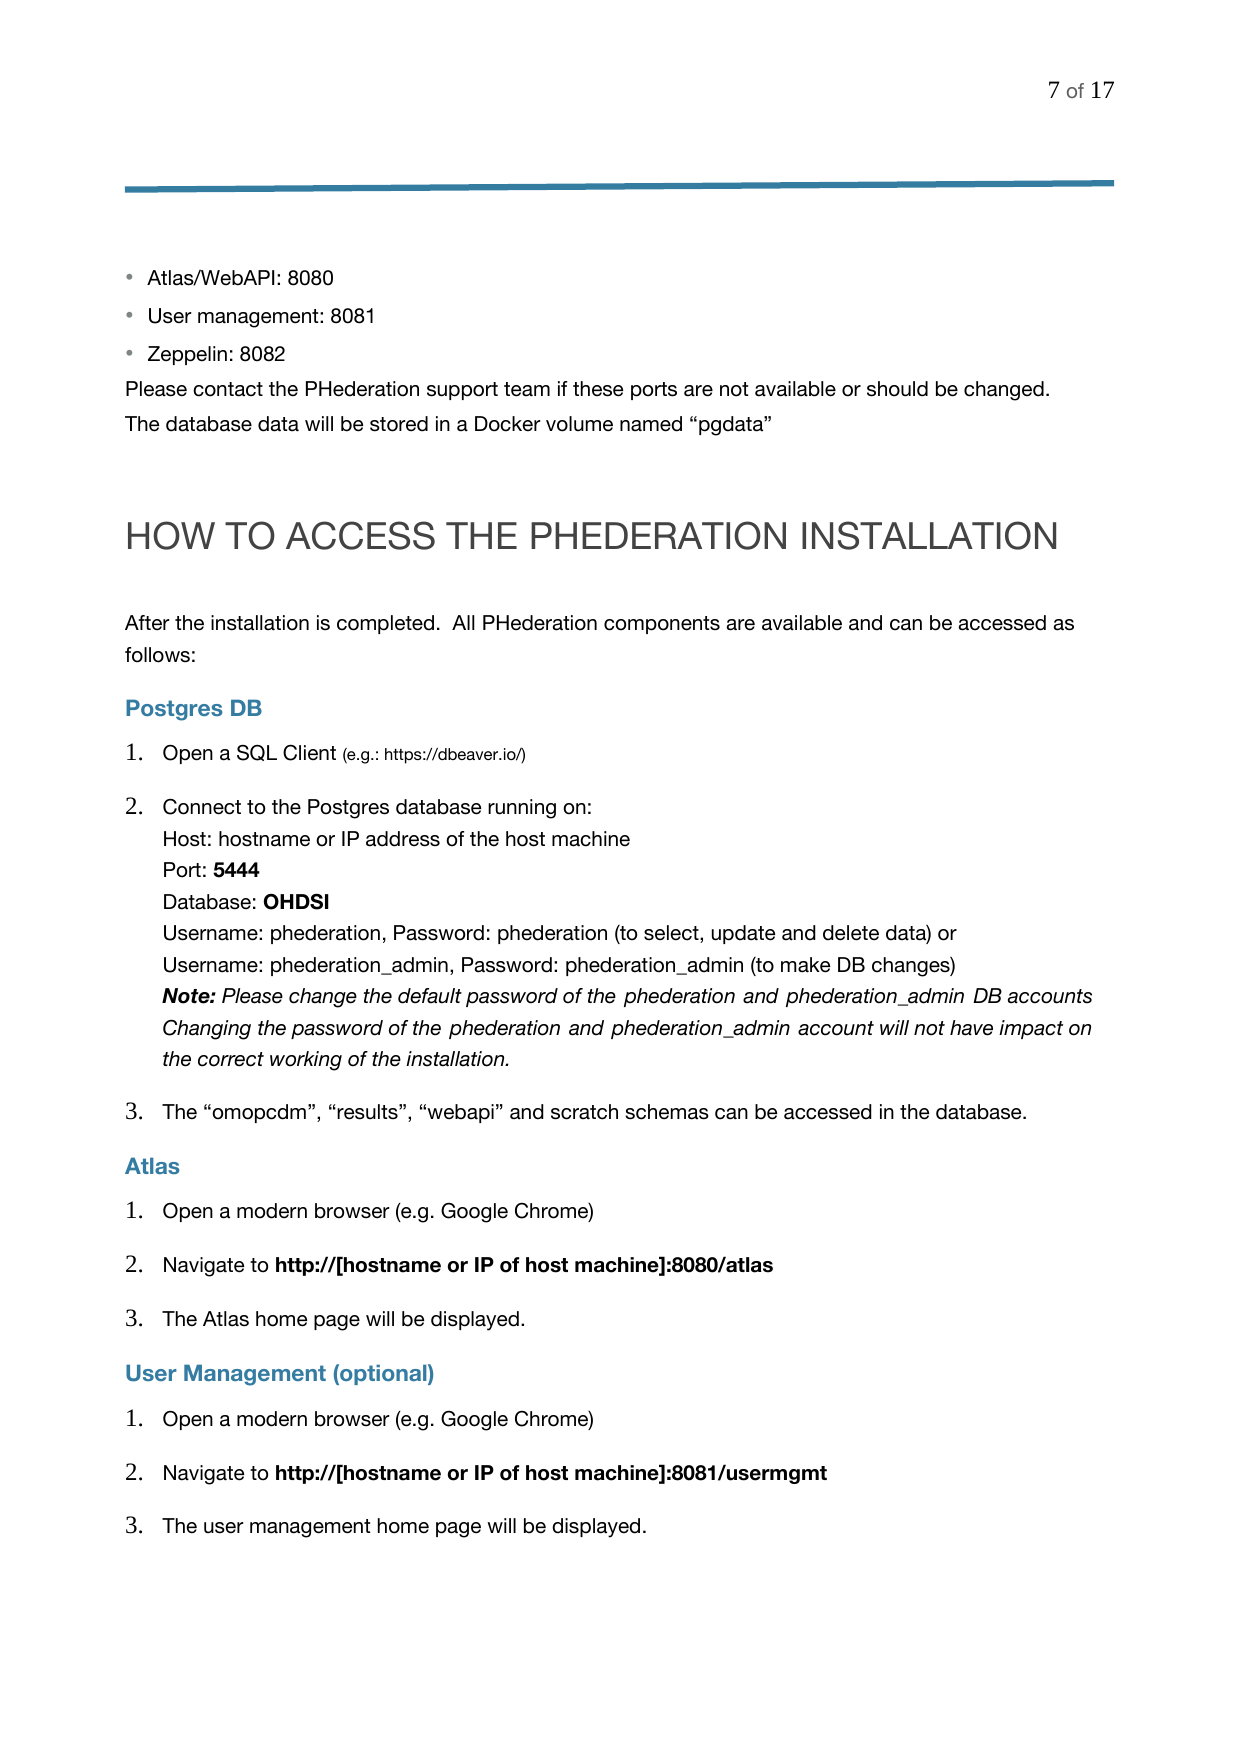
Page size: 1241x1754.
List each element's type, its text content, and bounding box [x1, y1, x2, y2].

subtitle Atlas [125, 1152, 1115, 1181]
list The user management home page will be displayed. [125, 1510, 1115, 1540]
list Connect to the Postgres database running on: Host: hostname or IP address of the host machine Port: 5444 Database: OHDSI Username: phederation, Password: phederation (to select, update and delete data) or Username: phederation_admin, Password: phederation_admin (to make DB changes) Note: Please change the default password of the phederation and phederation_admin DB accounts Changing the password of the phederation and phederation_admin account will not have impact on the correct working of the installation. [125, 791, 1115, 1072]
text Please contact the PHederation support team if these ports are not available or should be changed. [125, 377, 1115, 403]
list Open a SQL Client (e.g.: https://dbeaver.io/) [125, 737, 1115, 767]
list The Atlas home page will be displayed. [125, 1303, 1115, 1333]
list Open a modern browser (e.g. Google Chrome) [125, 1196, 1115, 1225]
subtitle User Management (optional) [125, 1359, 1115, 1388]
list Navigate to http://[hostname or IP of host machine]:8080/atlas [125, 1249, 1115, 1279]
list Zeppelin: 8082 [125, 338, 1115, 368]
list Atlas/WebAPI: 8080 [125, 262, 1115, 292]
text HOW TO ACCESS THE PHEDERATION INSTALLATION [125, 513, 1115, 560]
subtitle Postgres DB [125, 694, 1115, 723]
text The database data will be stored in a Docker volume named “pgdata” [125, 411, 1115, 437]
text After the installation is completed. All PHederation components are available and can be accessed as follows: [125, 610, 1115, 668]
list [125, 1403, 1115, 1432]
list Navigate to http://[hostname or IP of host machine]:8081/usermgmt [125, 1457, 1115, 1486]
list User management: 8081 [125, 301, 1115, 330]
list The “omopcdm”, “results”, “webapi” and scratch schemas can be accessed in the database. [125, 1096, 1115, 1126]
